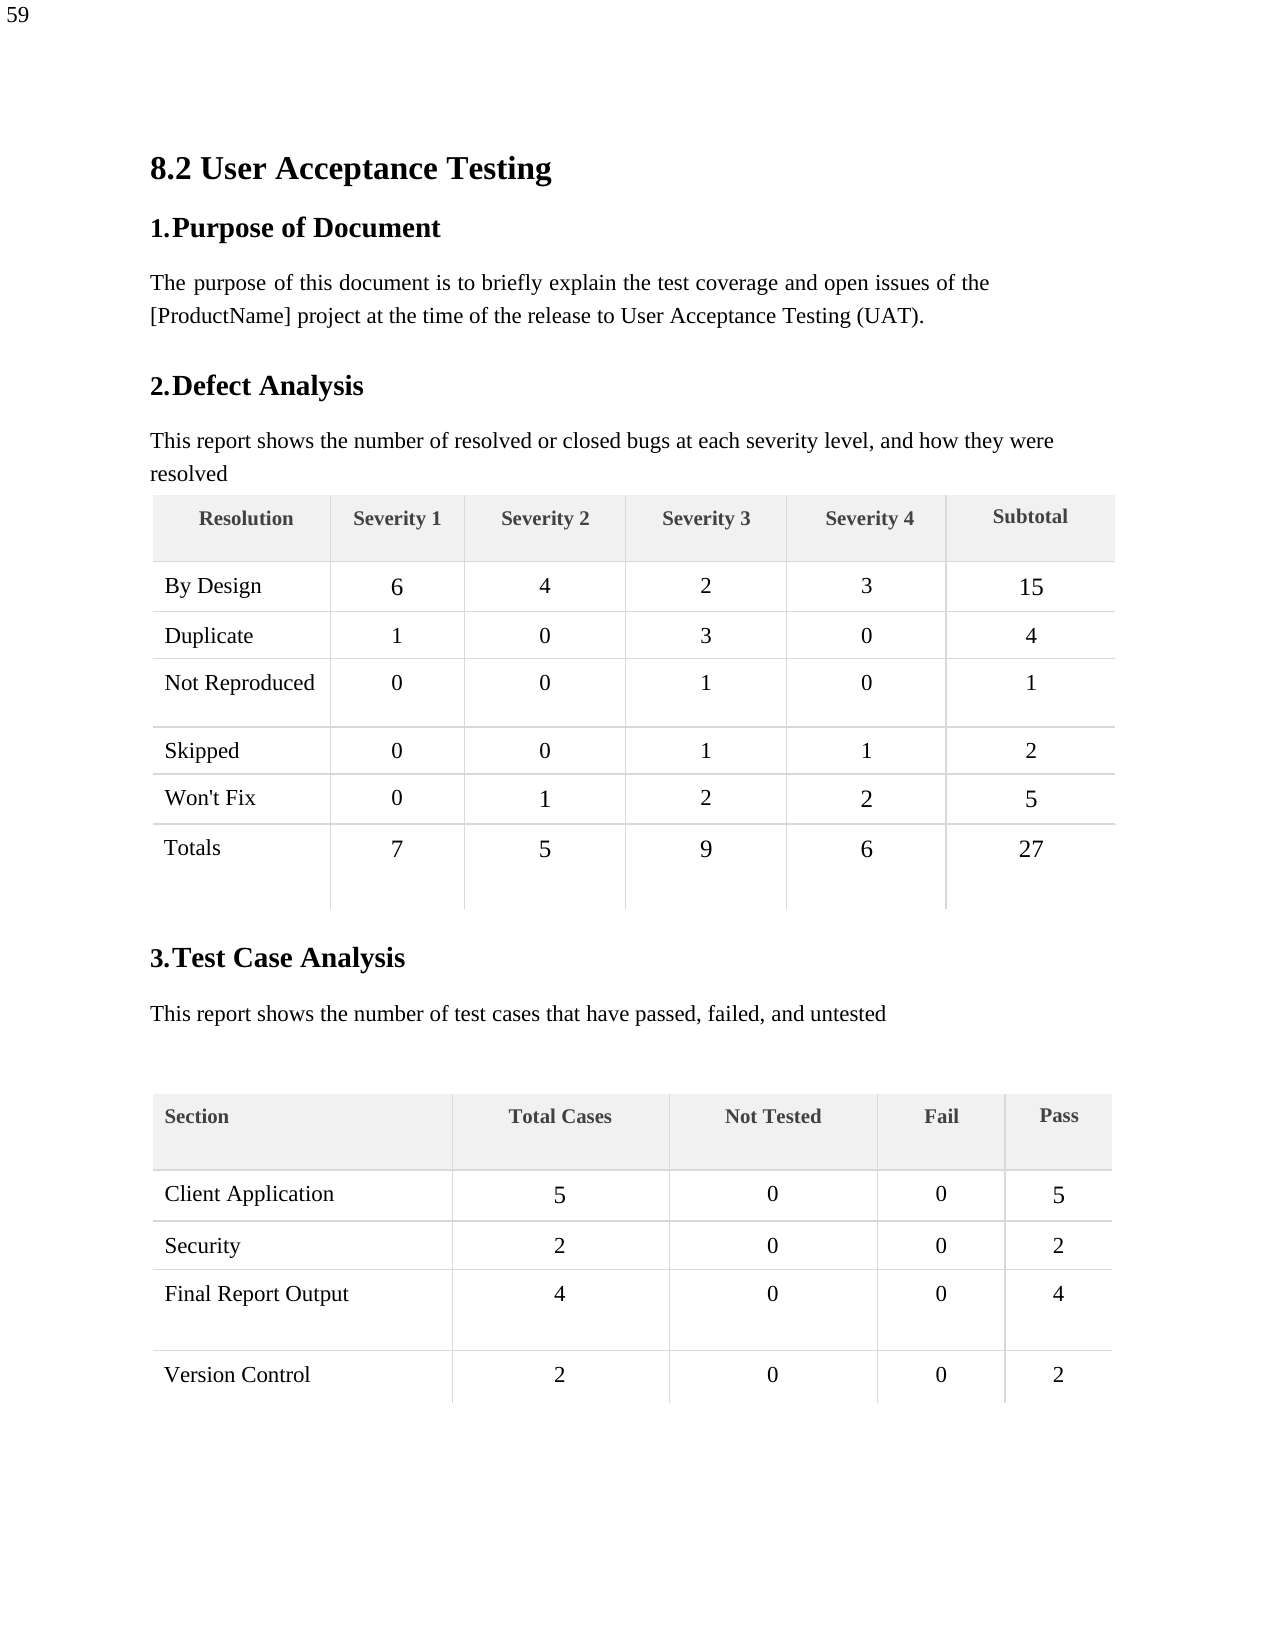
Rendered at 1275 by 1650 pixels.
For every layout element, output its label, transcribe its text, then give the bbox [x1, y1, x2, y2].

subtitle Defect Analysis [150, 368, 1177, 402]
table_cell By Design [153, 562, 330, 611]
table_header Pass [1006, 1094, 1112, 1169]
table_cell Security [153, 1222, 452, 1269]
table_header Resolution [153, 495, 330, 561]
table_cell 1 [626, 728, 786, 773]
table_cell 3 [787, 562, 945, 611]
table_cell 0 [878, 1222, 1004, 1269]
table_cell Duplicate [153, 612, 330, 657]
subtitle User Acceptance Testing [150, 148, 1177, 187]
table_cell 0 [465, 612, 625, 657]
table_cell 5 [453, 1171, 669, 1220]
table_cell 0 [331, 775, 464, 823]
table_cell 0 [331, 728, 464, 773]
table_cell 2 [947, 728, 1115, 773]
table_cell 2 [1006, 1222, 1112, 1269]
table_header Section [153, 1094, 452, 1169]
table_cell 0 [331, 659, 464, 726]
table_cell 1 [947, 659, 1115, 726]
table_cell 7 [331, 825, 464, 909]
table_cell Not Reproduced [153, 659, 330, 726]
table_cell 0 [670, 1270, 877, 1350]
table_cell 1 [787, 728, 945, 773]
table_cell 1 [626, 659, 786, 726]
table_cell 5 [947, 775, 1115, 823]
table_cell 5 [1006, 1171, 1112, 1220]
table_cell 15 [947, 562, 1115, 611]
table_header Severity 4 [787, 495, 945, 561]
table_cell 0 [670, 1171, 877, 1220]
table_cell Version Control [152, 1351, 452, 1403]
table_cell 27 [947, 825, 1116, 909]
text This report shows the number of resolved or closed bugs at each severity level, and how they were resolved [150, 427, 1064, 486]
table_header Fail [878, 1094, 1004, 1169]
table_cell 0 [670, 1222, 877, 1269]
table_cell 2 [626, 562, 786, 611]
table_cell 2 [626, 775, 786, 823]
table_cell 0 [787, 612, 945, 657]
subtitle Test Case Analysis [150, 940, 1177, 973]
table_header Total Cases [453, 1094, 669, 1169]
table_cell 2 [453, 1351, 669, 1403]
table_cell 4 [453, 1270, 669, 1350]
table_cell 6 [787, 825, 945, 909]
table_header Severity 3 [626, 495, 786, 561]
table_header Not Tested [670, 1094, 877, 1169]
text This report shows the number of test cases that have passed, failed, and untested [150, 1001, 1177, 1027]
table_cell 3 [626, 612, 786, 657]
table_cell 0 [670, 1351, 877, 1403]
table_cell Won't Fix [153, 775, 330, 823]
subtitle Purpose of Document [150, 210, 1177, 244]
table_header Severity 2 [465, 495, 625, 561]
table_cell 5 [465, 825, 625, 909]
table_cell 4 [465, 562, 625, 611]
table_cell Totals [152, 824, 330, 909]
table_cell 0 [878, 1351, 1004, 1403]
table_cell 9 [626, 825, 786, 909]
table_cell 2 [787, 775, 945, 823]
table_cell 2 [453, 1222, 669, 1269]
table_cell 1 [465, 775, 625, 823]
table_cell 2 [1006, 1351, 1113, 1403]
table_cell 1 [331, 612, 464, 657]
table_cell 6 [331, 562, 464, 611]
table_cell 0 [465, 728, 625, 773]
table_header Severity 1 [331, 495, 464, 561]
table_cell 4 [947, 612, 1115, 657]
table_cell Skipped [153, 728, 330, 773]
table_cell 0 [878, 1171, 1004, 1220]
table_cell Final Report Output [153, 1270, 452, 1350]
table_cell 0 [878, 1270, 1004, 1350]
table_cell 4 [1006, 1270, 1112, 1350]
table_cell 0 [465, 659, 625, 726]
text The purpose of this document is to briefly explain the test coverage and open issues of the [ProductName] project at the time of the release to User Acceptance Testing (UAT). [150, 269, 1126, 328]
table_cell Client Application [153, 1171, 452, 1220]
table_cell 0 [787, 659, 945, 726]
table_header Subtotal [947, 495, 1115, 561]
